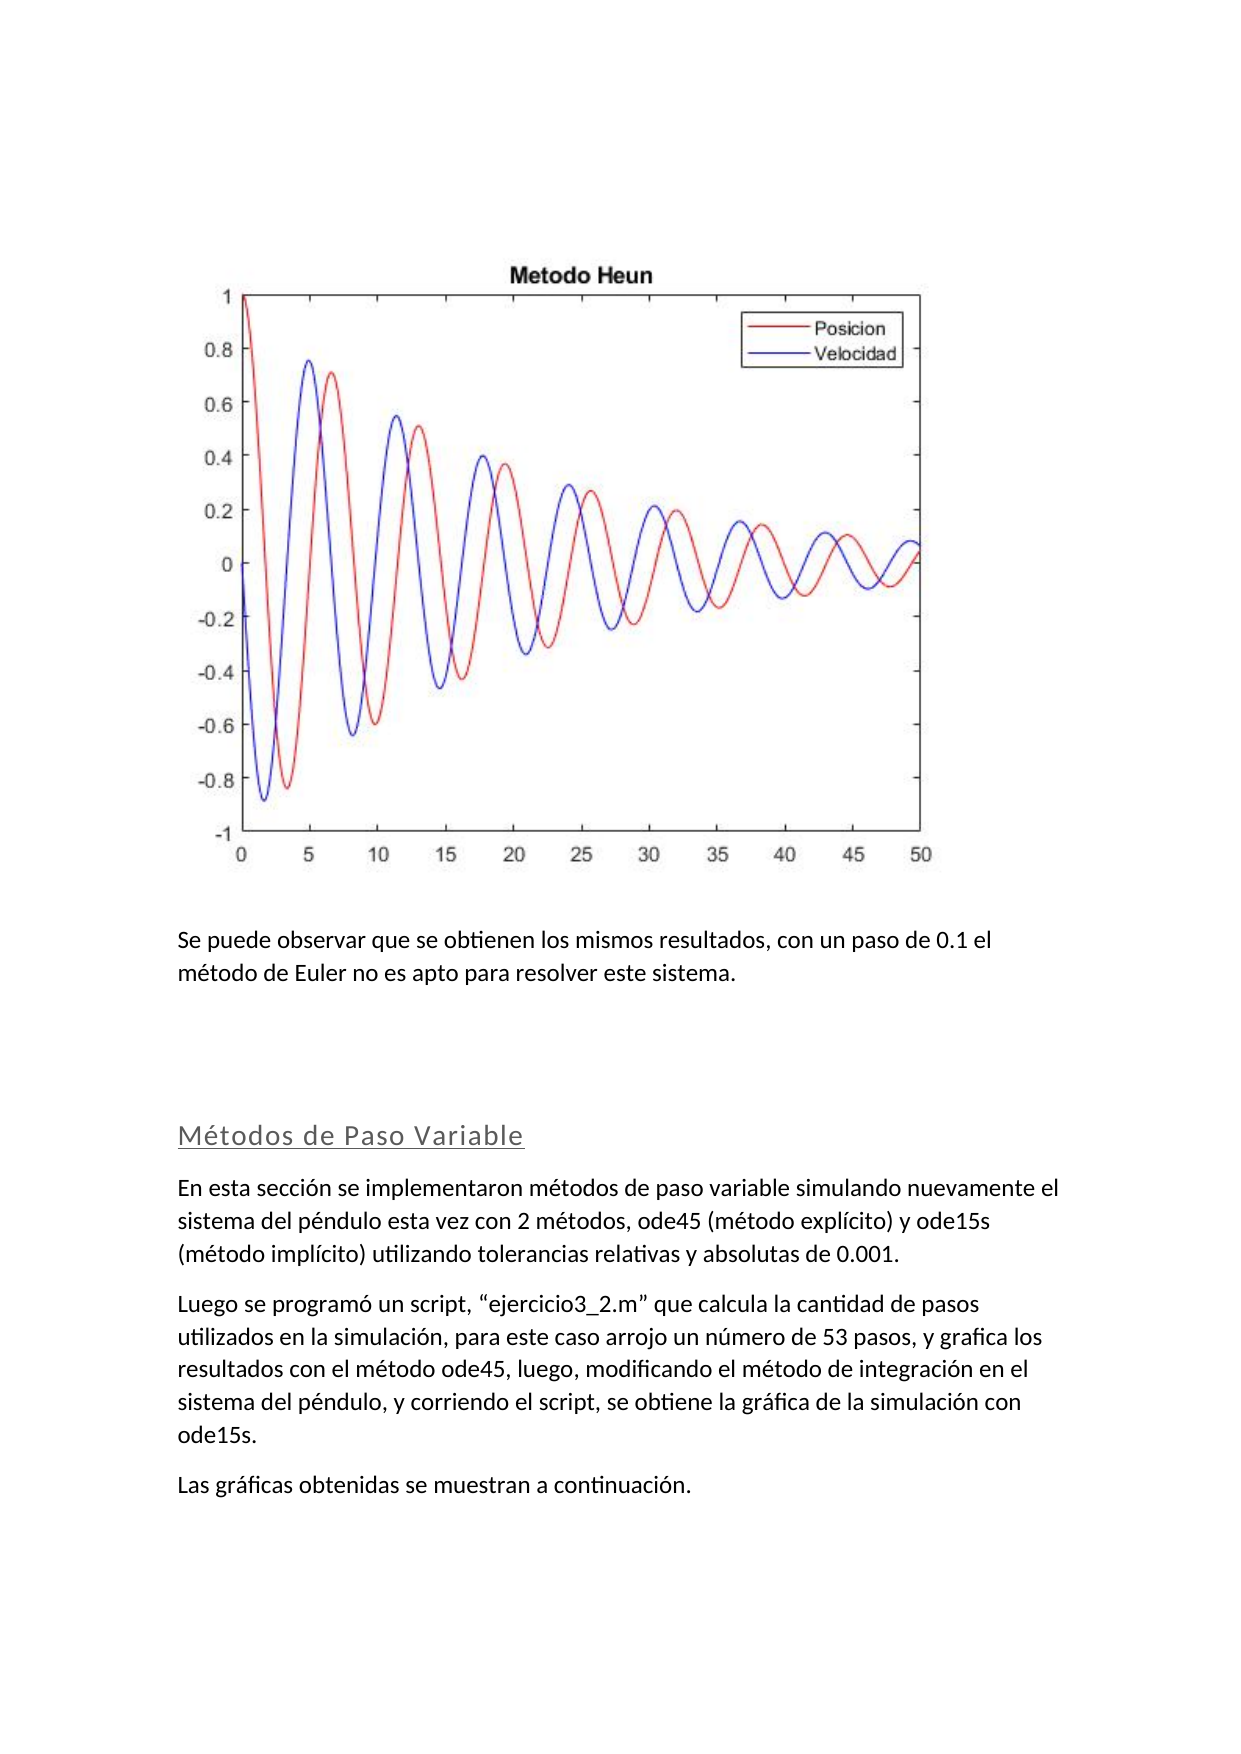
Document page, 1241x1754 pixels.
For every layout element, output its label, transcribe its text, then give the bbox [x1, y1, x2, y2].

text Luego se programó un script, “ejercicio3_2.m” que calcula la cantidad de pasos utilizados en la simulación, para este caso arrojo un número de 53 pasos, y grafica los resultados con el método ode45, luego, modificando el método de integración en el sistema del péndulo, y corriendo el script, se obtiene la gráfica de la simulación con ode15s. [177, 1288, 1063, 1450]
subtitle Métodos de Paso Variable [177, 1117, 1063, 1153]
text En esta sección se implementaron métodos de paso variable simulando nuevamente el sistema del péndulo esta vez con 2 métodos, ode45 (método explícito) y ode15s (método implícito) utilizando tolerancias relativas y absolutas de 0.001. [177, 1172, 1063, 1269]
picture [128, 246, 1003, 904]
text Las gráficas obtenidas se muestran a continuación. [177, 1469, 1063, 1499]
